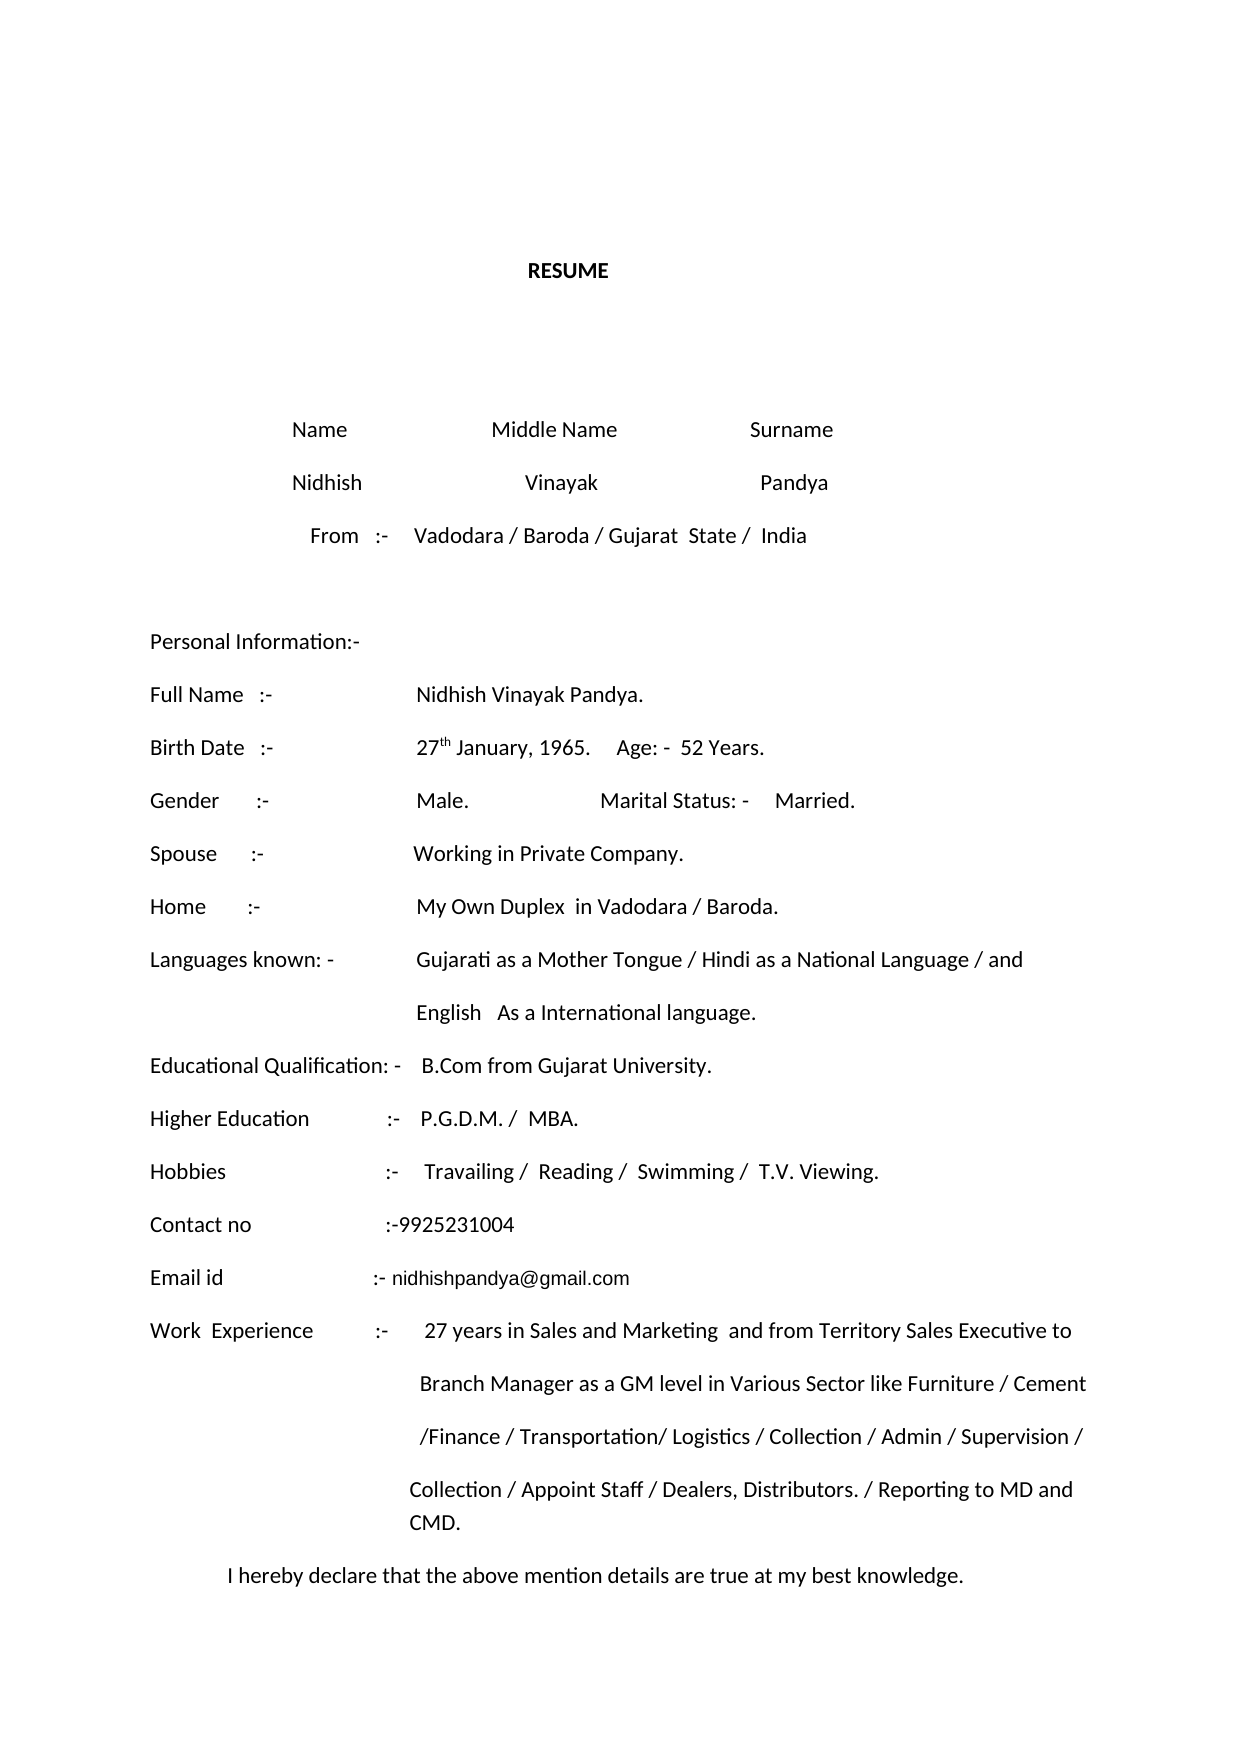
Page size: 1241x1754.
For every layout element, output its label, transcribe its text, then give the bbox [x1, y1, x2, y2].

text Contact no :-9925231004 [150, 1210, 1090, 1238]
text From :- Vadodara / Baroda / Gujarat State / India [150, 521, 1090, 549]
text Higher Education :- P.G.D.M. / MBA. [150, 1104, 1090, 1132]
text Work Experience :- 27 years in Sales and Marketing and from Territory Sales Executive to [150, 1316, 1090, 1344]
text /Finance / Transportation/ Logistics / Collection / Admin / Supervision / [409, 1422, 1090, 1451]
text Email id :- nidhishpandya@gmail.com [150, 1263, 1090, 1291]
text English As a International language. [375, 998, 1090, 1026]
text Full Name :- Nidhish Vinayak Pandya. [150, 680, 1090, 708]
text Home :- My Own Duplex in Vadodara / Baroda. [150, 892, 1090, 920]
text Hobbies :- Travailing / Reading / Swimming / T.V. Viewing. [150, 1157, 1090, 1185]
text Personal Information:- [150, 627, 1090, 655]
text Languages known: - Gujarati as a Mother Tongue / Hindi as a National Language / and [150, 945, 1090, 973]
text Nidhish Vinayak Pandya [150, 468, 1090, 496]
text I hereby declare that the above mention details are true at my best knowledge. [150, 1561, 1090, 1589]
text RESUME [150, 256, 1090, 284]
text Name Middle Name Surname [150, 415, 1090, 443]
text Branch Manager as a GM level in Various Sector like Furniture / Cement [409, 1369, 1090, 1397]
text Spouse :- Working in Private Company. [150, 839, 1090, 867]
text Gender :- Male. Marital Status: - Married. [150, 786, 1090, 814]
text Birth Date :- 27th January, 1965. Age: - 52 Years. [150, 733, 1090, 761]
text Collection / Appoint Staff / Dealers, Distributors. / Reporting to MD and CMD. [409, 1476, 1090, 1536]
text Educational Qualification: - B.Com from Gujarat University. [150, 1051, 1090, 1079]
